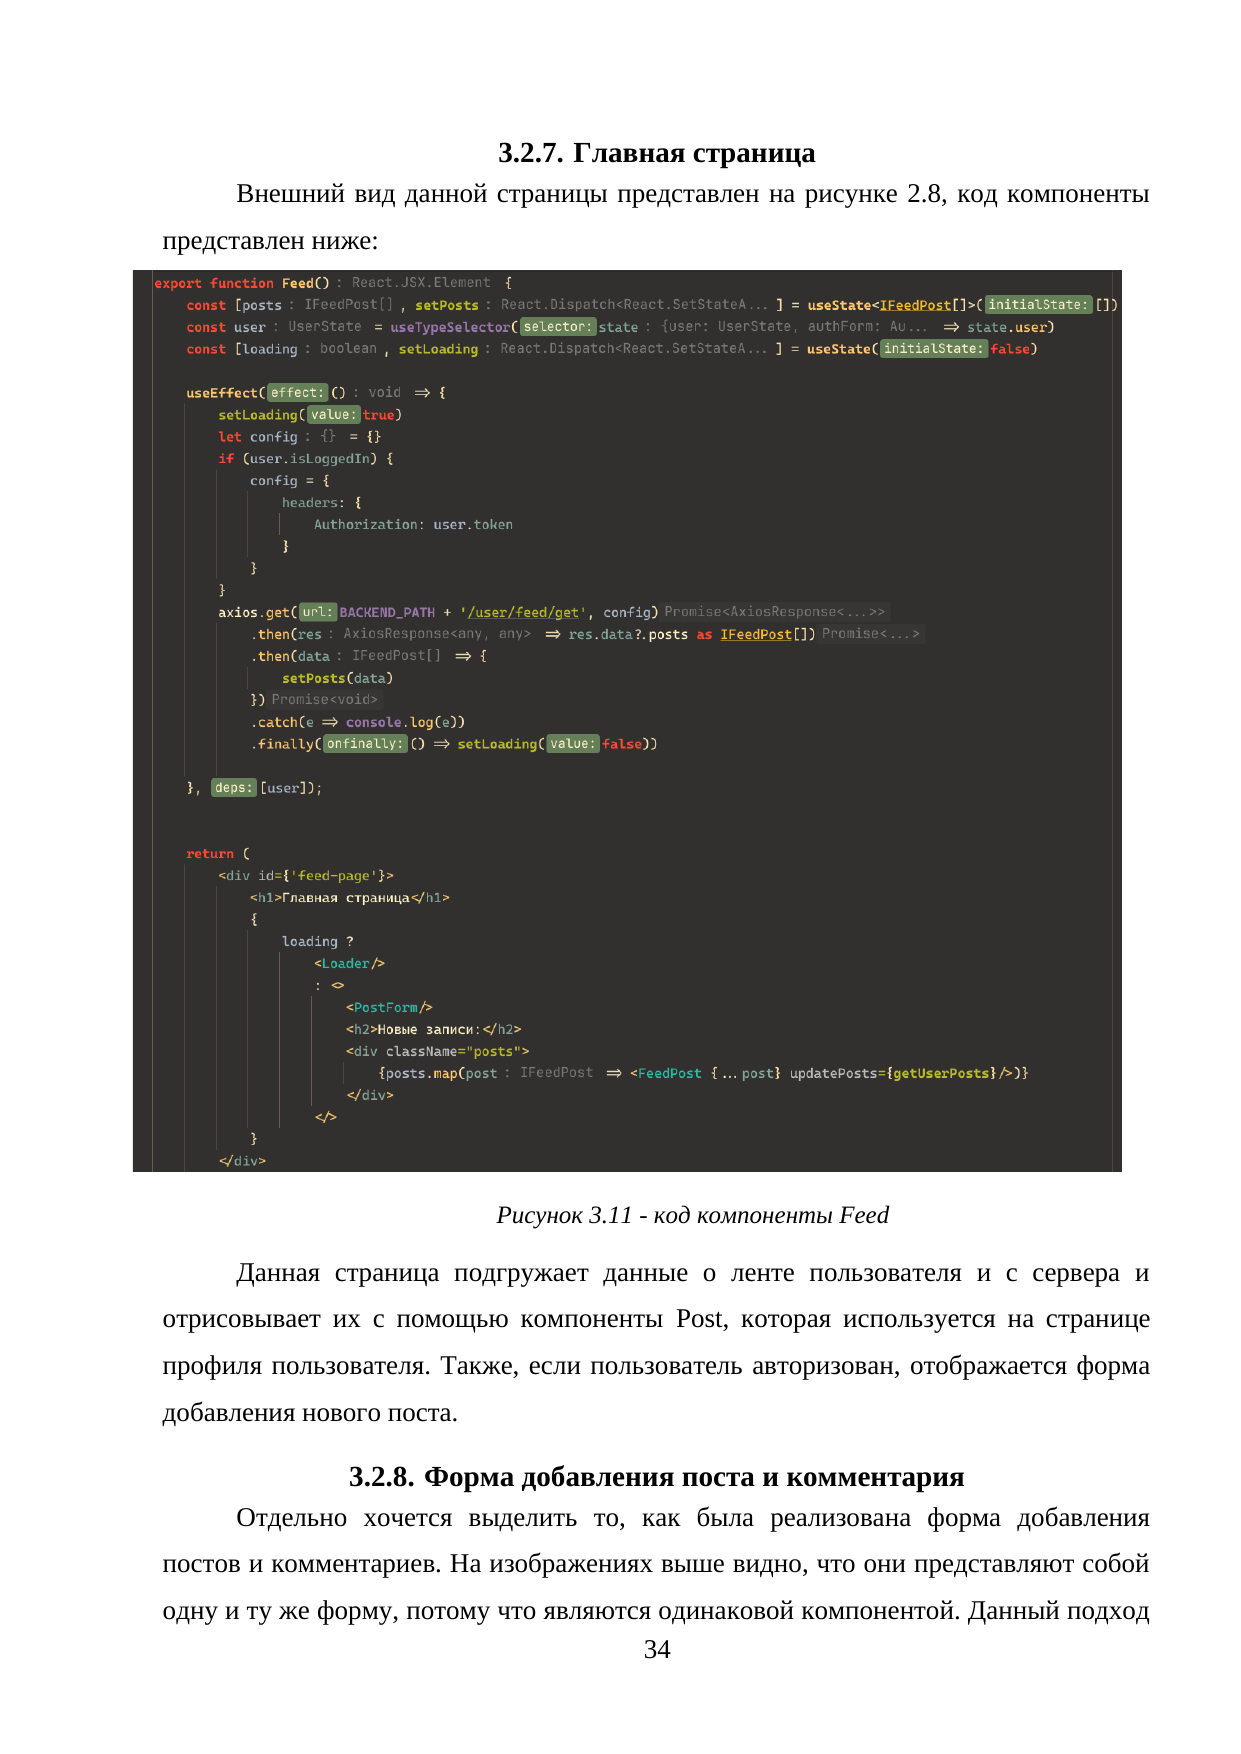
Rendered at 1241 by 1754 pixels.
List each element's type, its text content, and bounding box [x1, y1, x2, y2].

picture [132, 270, 1122, 1172]
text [162, 1501, 1152, 1625]
subtitle Главная страница [162, 135, 1152, 169]
text Данная страница подгружает данные о ленте пользователя и с сервера и отрисовывает их с помощью компоненты Post, которая используется на странице профиля пользователя. Также, если пользователь авторизован, отображается форма добавления нового поста. [162, 1256, 1152, 1427]
text Рисунок 3.11 - код компоненты Feed [162, 1200, 1152, 1229]
subtitle Форма добавления поста и комментария [162, 1459, 1152, 1492]
text Внешний вид данной страницы представлен на рисунке 2.8, код компоненты представлен ниже: [162, 177, 1152, 255]
